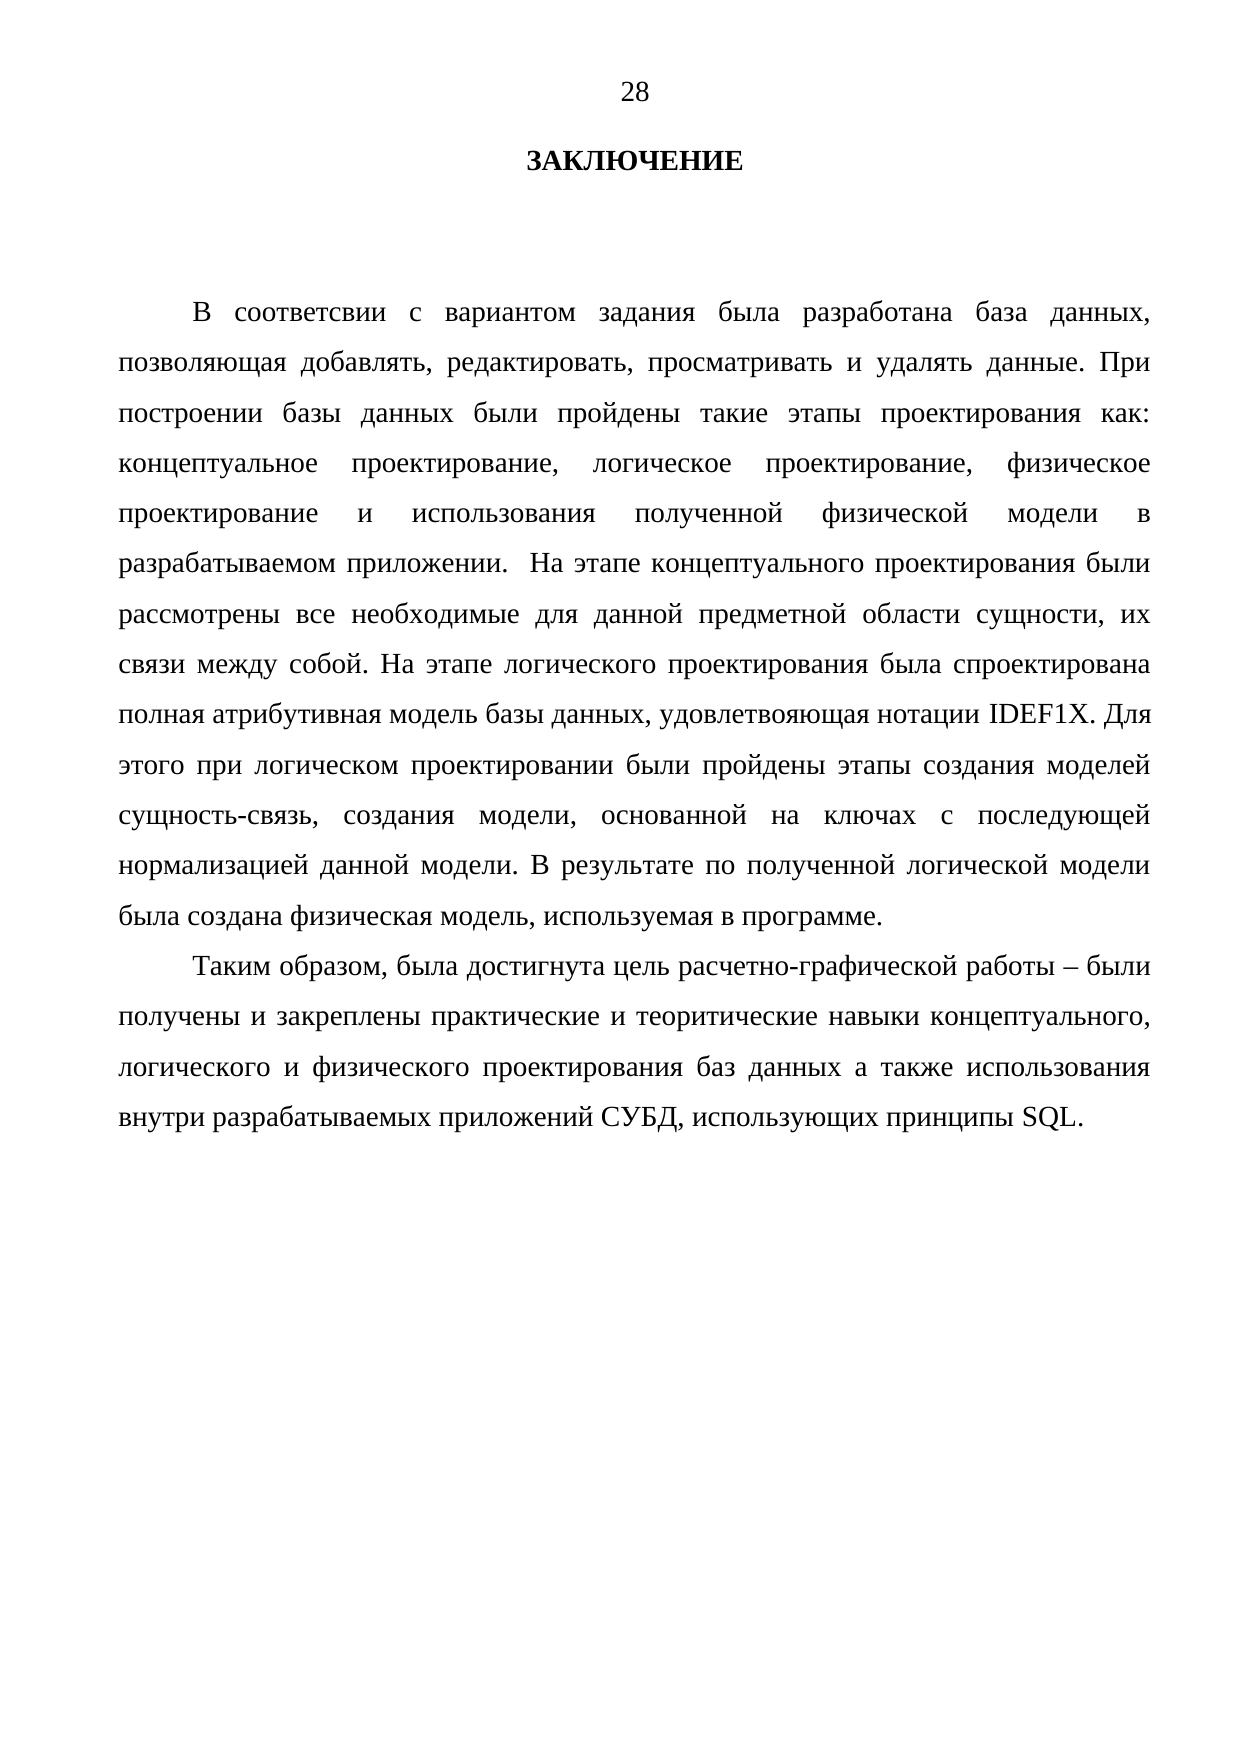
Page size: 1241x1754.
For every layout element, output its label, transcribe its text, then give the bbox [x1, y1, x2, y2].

text Таким образом, была достигнута цель расчетно-графической работы – были получены и закреплены практические и теоритические навыки концептуального, логического и физического проектирования баз данных а также использования внутри разрабатываемых приложений СУБД, использующих принципы SQL. [118, 948, 1152, 1133]
text В соответсвии с вариантом задания была разработана база данных, позволяющая добавлять, редактировать, просматривать и удалять данные. При построении базы данных были пройдены такие этапы проектирования как: концептуальное проектирование, логическое проектирование, физическое проектирование и использования полученной физической модели в разрабатываемом приложении. На этапе концептуального проектирования были рассмотрены все необходимые для данной предметной области сущности, их связи между собой. На этапе логического проектирования была спроектирована полная атрибутивная модель базы данных, удовлетвояющая нотации IDEF1X. Для этого при логическом проектировании были пройдены этапы создания моделей сущность-связь, создания модели, основанной на ключах с последующей нормализацией данной модели. В результате по полученной логической модели была создана физическая модель, используемая в программе. [118, 294, 1152, 931]
subtitle ЗАКЛЮЧЕНИЕ [118, 143, 1152, 177]
